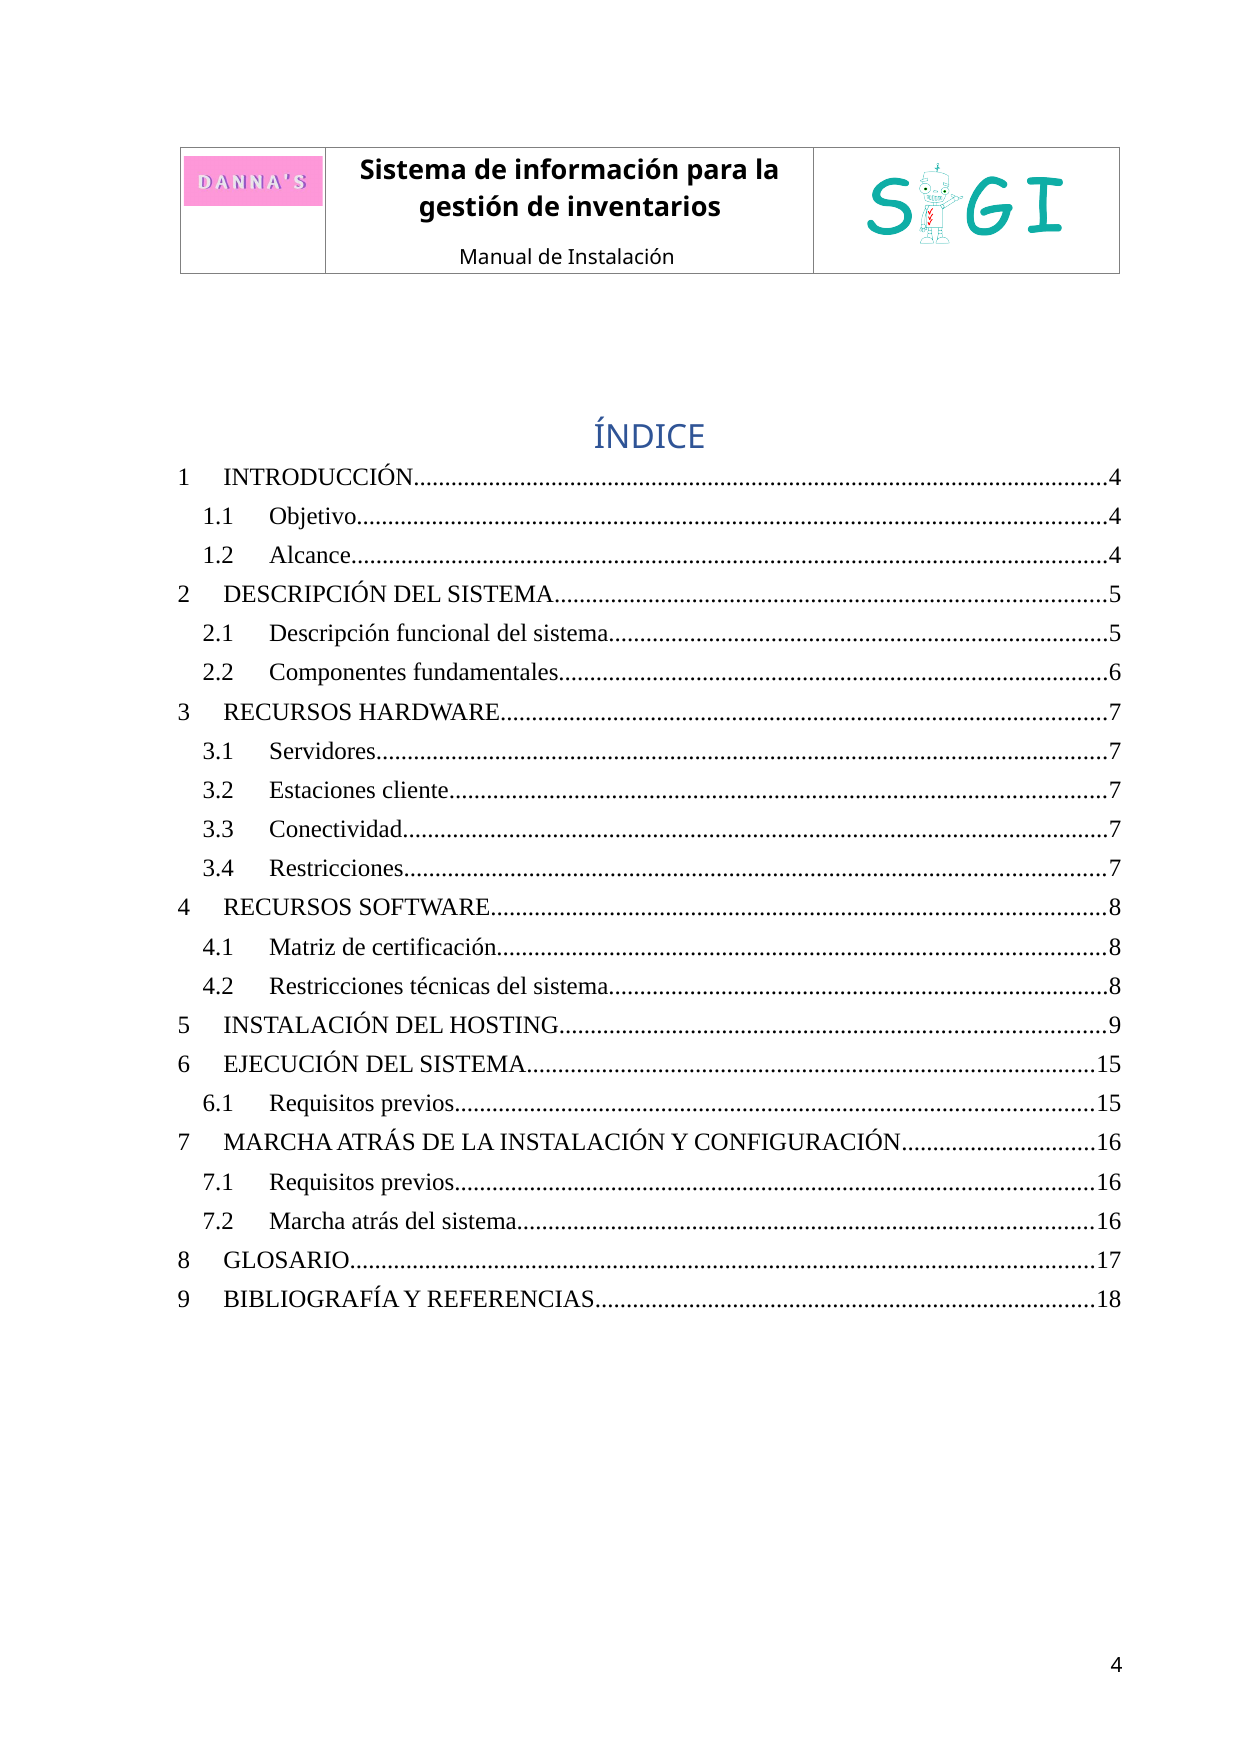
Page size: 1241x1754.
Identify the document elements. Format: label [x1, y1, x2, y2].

picture [183, 156, 323, 206]
picture [862, 163, 1065, 257]
